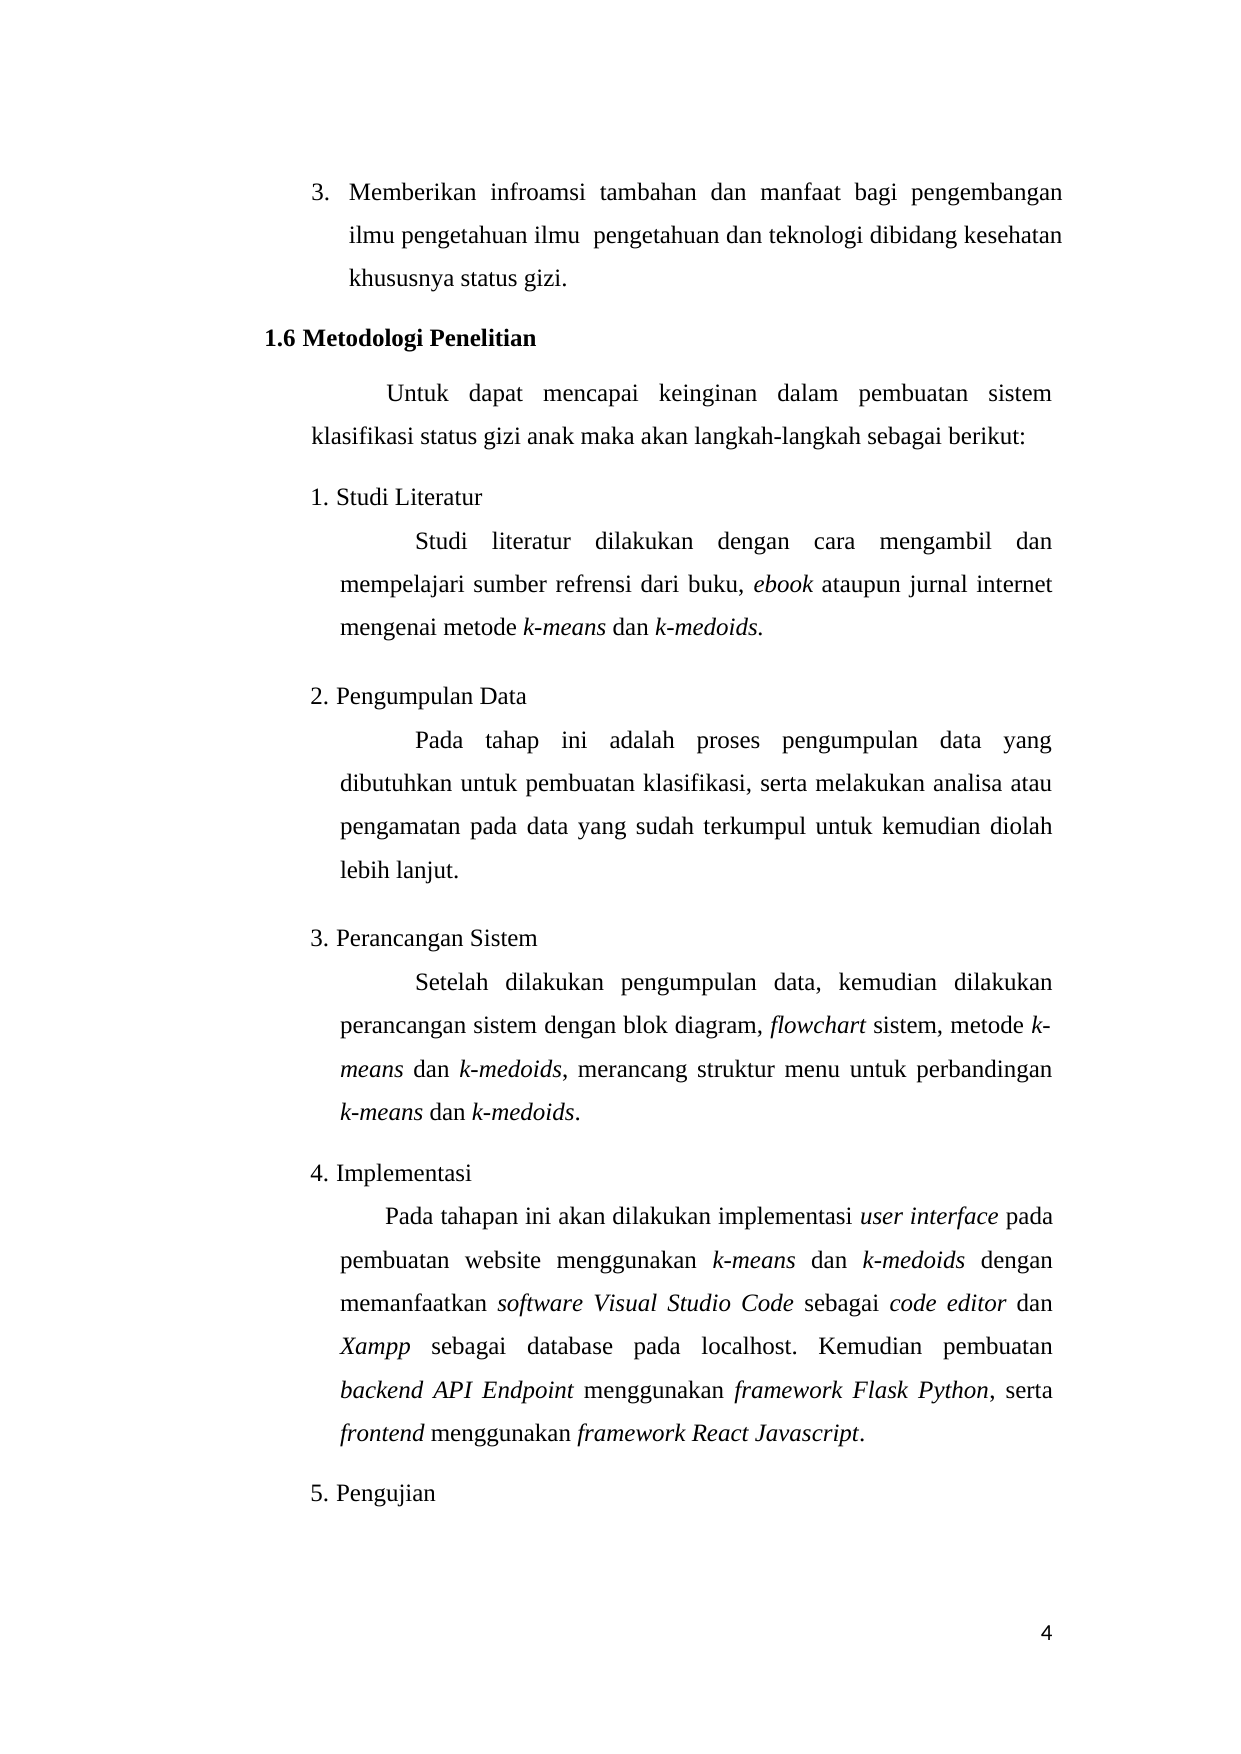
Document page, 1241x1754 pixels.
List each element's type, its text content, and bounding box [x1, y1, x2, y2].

list Memberikan infroamsi tambahan dan manfaat bagi pengembangan ilmu pengetahuan ilmu pengetahuan dan teknologi dibidang kesehatan khususnya status gizi. [311, 177, 1063, 292]
text Pada tahap ini adalah proses pengumpulan data yang dibutuhkan untuk pembuatan klasifikasi, serta melakukan analisa atau pengamatan pada data yang sudah terkumpul untuk kemudian diolah lebih lanjut. [340, 725, 1053, 883]
subtitle 1.6 Metodologi Penelitian [264, 323, 1063, 352]
text Setelah dilakukan pengumpulan data, kemudian dilakukan perancangan sistem dengan blok diagram, flowchart sistem, metode k-means dan k-medoids, merancang struktur menu untuk perbandingan k-means dan k-medoids. [340, 967, 1053, 1126]
text 1. Studi Literatur [237, 482, 1063, 511]
text 2. Pengumpulan Data [237, 681, 1063, 710]
text 5. Pengujian [237, 1478, 1063, 1507]
text 3. Perancangan Sistem [237, 923, 1063, 952]
text 4. Implementasi [237, 1158, 1063, 1186]
text Pada tahapan ini akan dilakukan implementasi user interface pada pembuatan website menggunakan k-means dan k-medoids dengan memanfaatkan software Visual Studio Code sebagai code editor dan Xampp sebagai database pada localhost. Kemudian pembuatan backend API Endpoint menggunakan framework Flask Python, serta frontend menggunakan framework React Javascript. [340, 1201, 1053, 1447]
text Studi literatur dilakukan dengan cara mengambil dan mempelajari sumber refrensi dari buku, ebook ataupun jurnal internet mengenai metode k-means dan k-medoids. [340, 526, 1053, 641]
text Untuk dapat mencapai keinginan dalam pembuatan sistem klasifikasi status gizi anak maka akan langkah-langkah sebagai berikut: [311, 378, 1053, 450]
